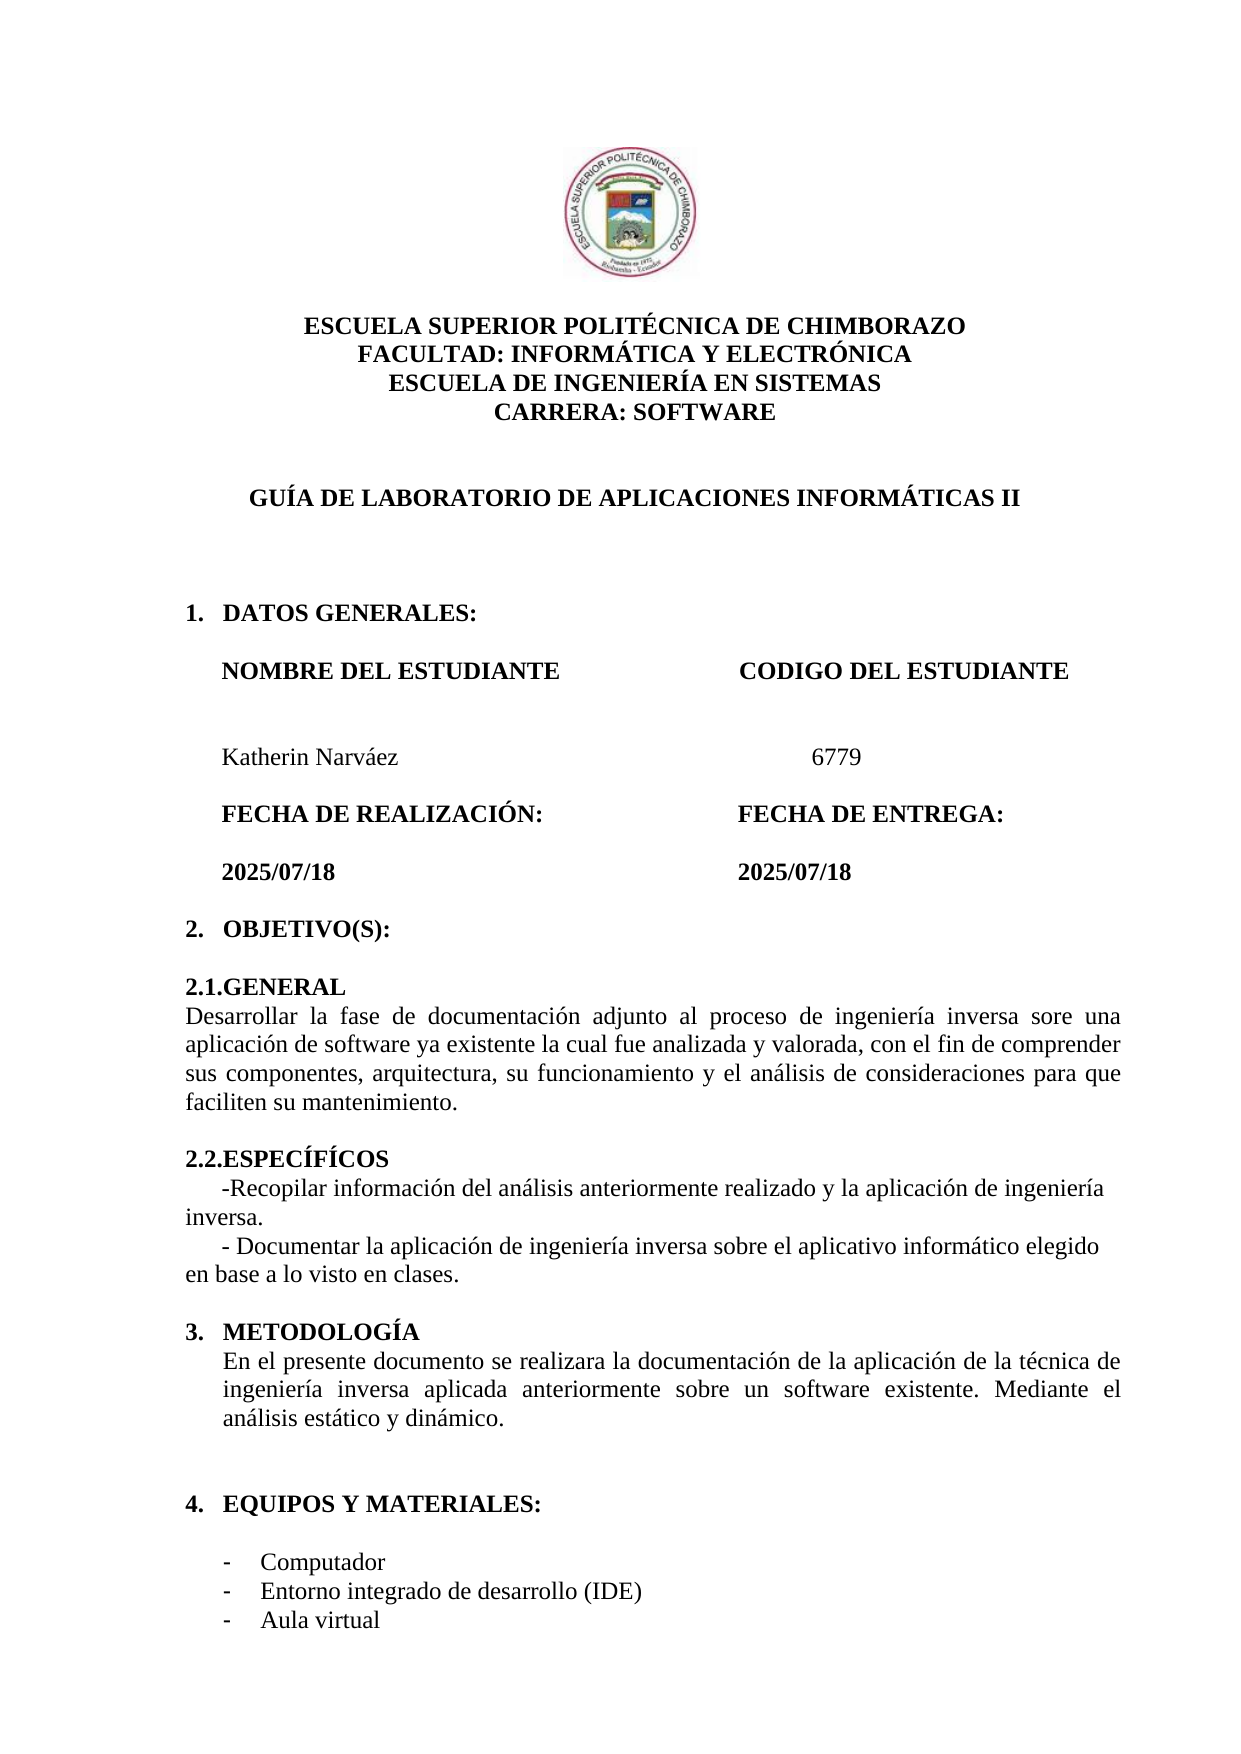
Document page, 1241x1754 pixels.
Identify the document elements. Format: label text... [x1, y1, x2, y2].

list OBJETIVO(S): [185, 914, 1122, 943]
subtitle GUÍA DE LABORATORIO DE APLICACIONES INFORMÁTICAS II [148, 483, 1122, 512]
list Computador [223, 1547, 1122, 1576]
list EQUIPOS Y MATERIALES: [185, 1489, 1122, 1518]
title ESCUELA SUPERIOR POLITÉCNICA DE CHIMBORAZO [148, 311, 1122, 339]
text 2.2.ESPECÍFÍCOS [185, 1144, 1122, 1173]
text NOMBRE DEL ESTUDIANTE CODIGO DEL ESTUDIANTE [148, 656, 1122, 684]
picture [563, 147, 707, 282]
text 2.1.GENERAL [185, 972, 1122, 1001]
list DATOS GENERALES: [185, 598, 1122, 627]
text -Recopilar información del análisis anteriormente realizado y la aplicación de ingeniería inversa. [185, 1173, 1122, 1231]
text CARRERA: SOFTWARE [148, 397, 1122, 426]
list METODOLOGÍA [185, 1317, 1122, 1346]
list Aula virtual [223, 1605, 1122, 1634]
text - Documentar la aplicación de ingeniería inversa sobre el aplicativo informático elegido en base a lo visto en clases. [185, 1231, 1122, 1288]
text ESCUELA DE INGENIERÍA EN SISTEMAS [148, 368, 1122, 397]
text FECHA DE REALIZACIÓN: FECHA DE ENTREGA: [148, 799, 1122, 828]
text Katherin Narváez 6779 [148, 742, 1122, 771]
text 2025/07/18 2025/07/18 [148, 857, 1122, 886]
text En el presente documento se realizara la documentación de la aplicación de la técnica de ingeniería inversa aplicada anteriormente sobre un software existente. Mediante el análisis estático y dinámico. [223, 1346, 1122, 1432]
subtitle FACULTAD: INFORMÁTICA Y ELECTRÓNICA [148, 339, 1122, 368]
text Desarrollar la fase de documentación adjunto al proceso de ingeniería inversa sore una aplicación de software ya existente la cual fue analizada y valorada, con el fin de comprender sus componentes, arquitectura, su funcionamiento y el análisis de consideraciones para que faciliten su mantenimiento. [185, 1001, 1122, 1116]
list Entorno integrado de desarrollo (IDE) [223, 1576, 1122, 1605]
